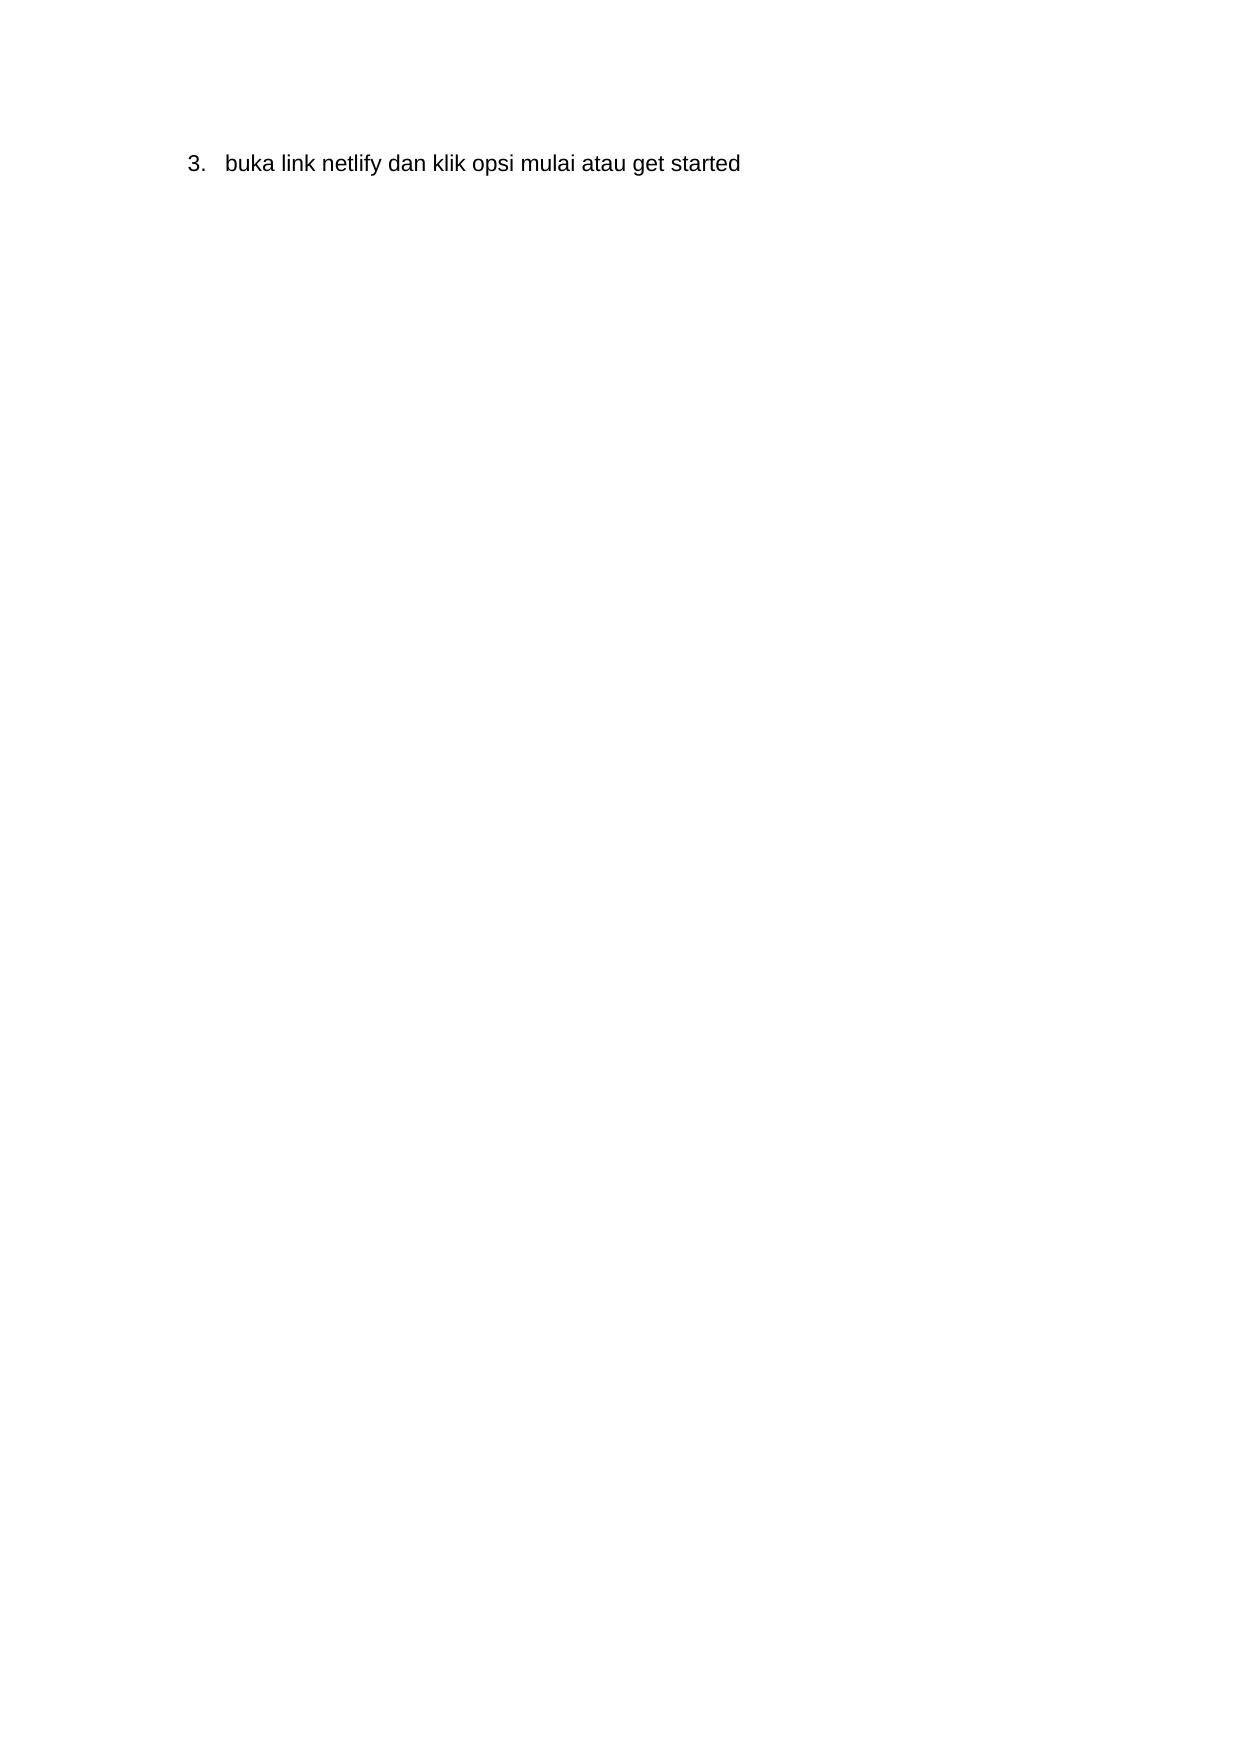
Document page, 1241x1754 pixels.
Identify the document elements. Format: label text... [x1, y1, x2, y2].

list buka link netlify dan klik opsi mulai atau get started [187, 150, 1090, 176]
